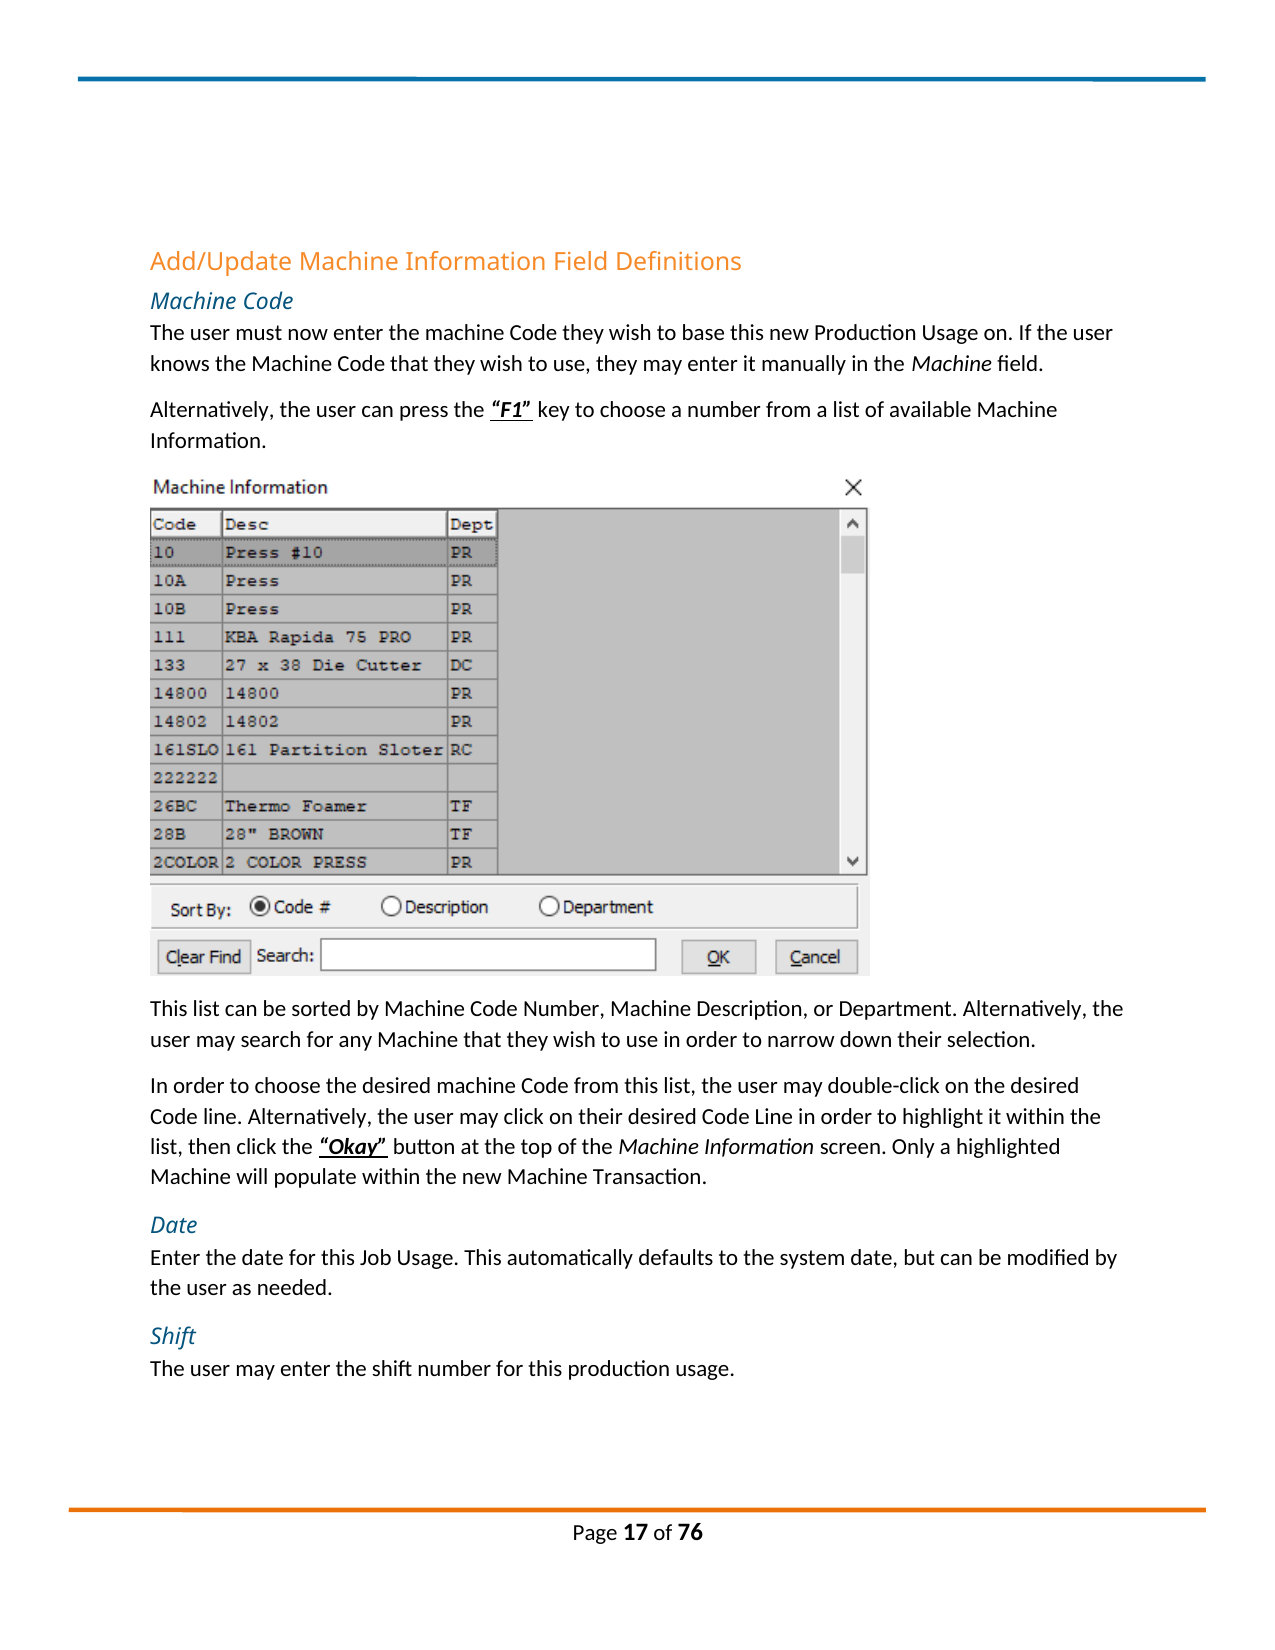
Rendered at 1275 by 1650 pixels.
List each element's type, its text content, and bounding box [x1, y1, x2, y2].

subtitle Shift [150, 1320, 1125, 1351]
text In order to choose the desired machine Code from this list, the user may double-click on the desired Code line. Alternatively, the user may click on their desired Code Line in order to highlight it within the list, then click the “Okay” button at the top of the Machine Information screen. Only a highlighted Machine will populate within the new Machine Transaction. [150, 1072, 1125, 1190]
picture [150, 472, 871, 976]
text This list can be sorted by Machine Code Number, Machine Description, or Department. Alternatively, the user may search for any Machine that they wish to use in order to narrow down their selection. [150, 994, 1125, 1053]
text Enter the date for this Job Usage. This automatically defaults to the system date, but can be modified by the user as needed. [150, 1243, 1125, 1301]
subtitle Date [150, 1209, 1125, 1240]
text Alternatively, the user can press the “F1” key to choose a number from a list of available Machine Information. [150, 396, 1125, 454]
text The user must now enter the machine Code they wish to base this new Production Usage on. If the user knows the Machine Code that they wish to use, they may enter it manually in the Machine field. [150, 318, 1125, 377]
text The user may enter the shift number for this production usage. [150, 1354, 1125, 1382]
subtitle Add/Update Machine Information Field Definitions [150, 244, 1125, 278]
subtitle Machine Code [150, 285, 1125, 316]
